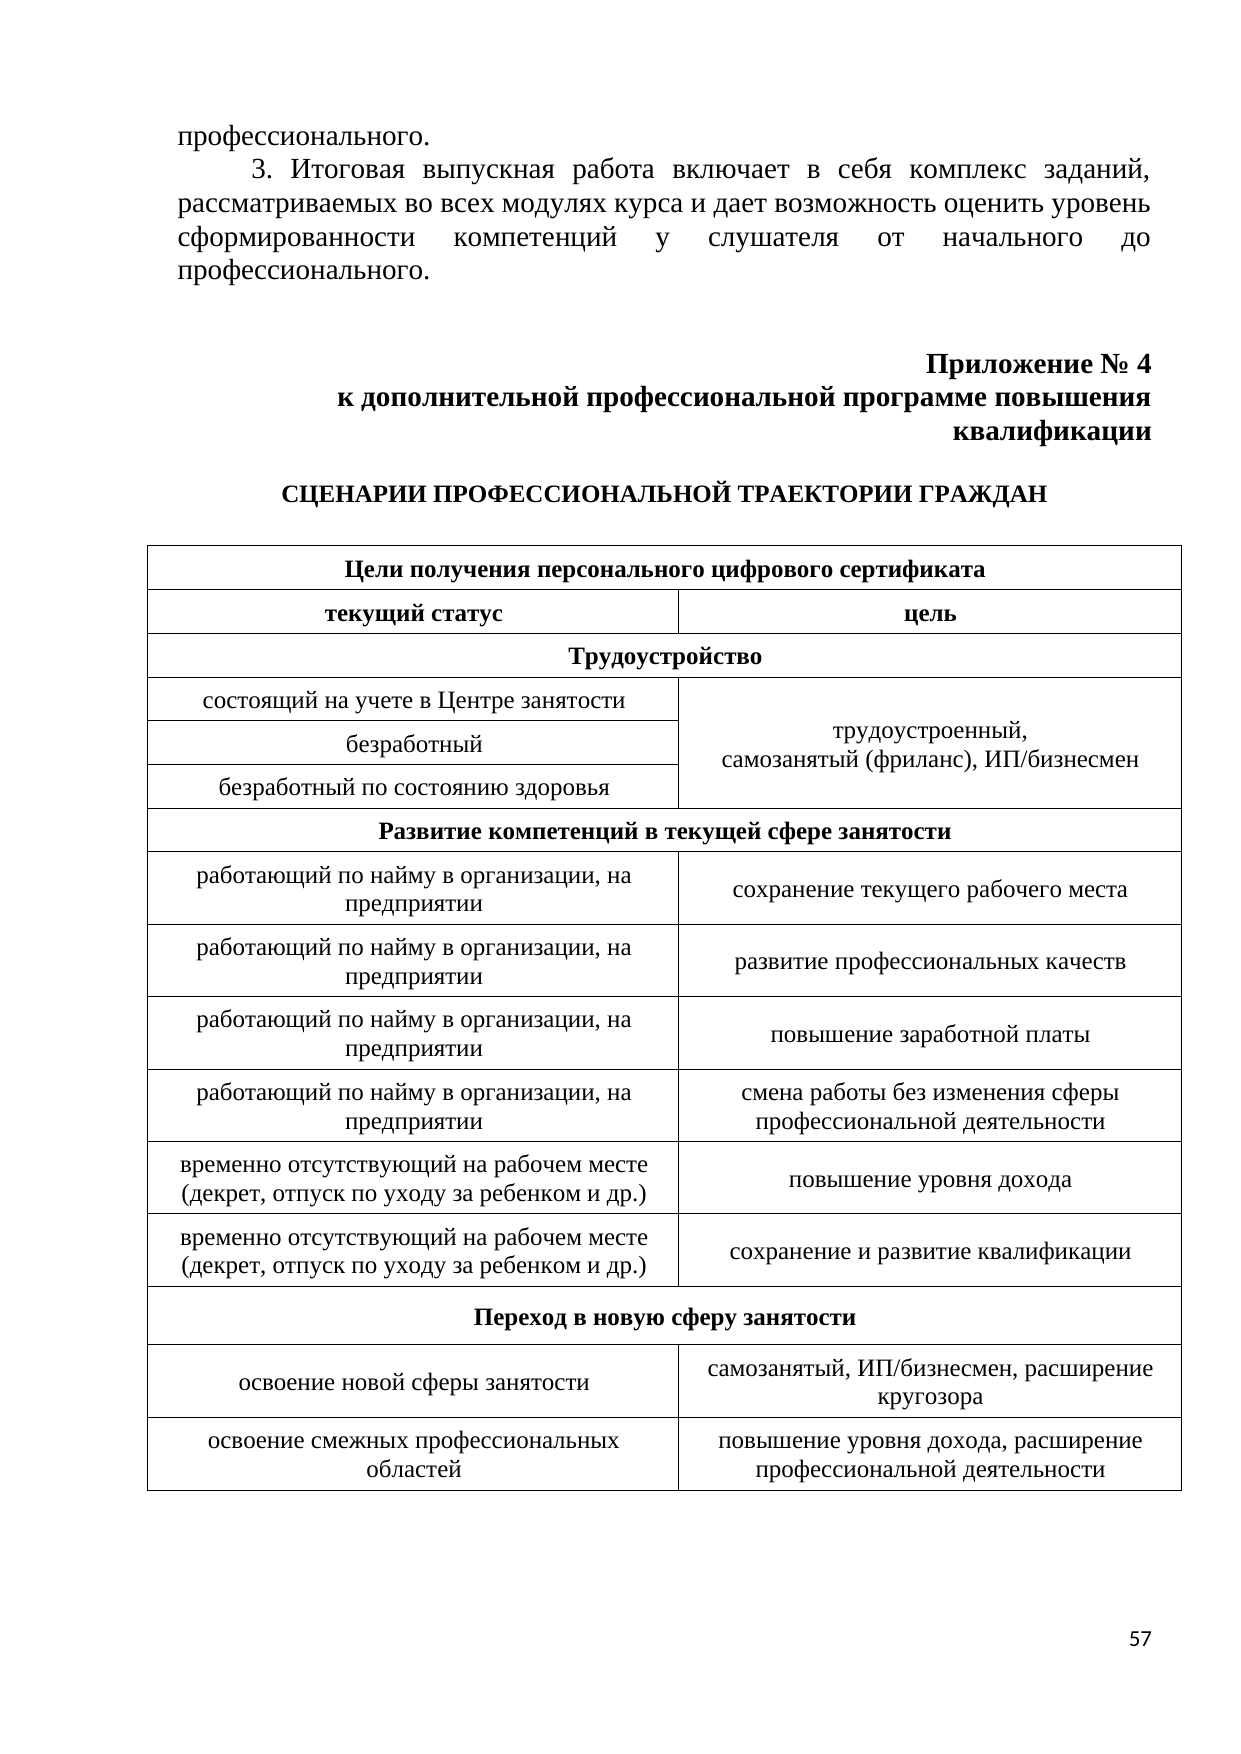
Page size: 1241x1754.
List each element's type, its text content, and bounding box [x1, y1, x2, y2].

text к дополнительной профессиональной программе повышения квалификации [177, 379, 1152, 446]
table_cell работающий по найму в организации, на предприятии [148, 852, 678, 924]
table_cell сохранение и развитие квалификации [679, 1214, 1181, 1286]
table_header Цели получения персонального цифрового сертификата [148, 546, 1181, 589]
table_cell состоящий на учете в Центре занятости [148, 678, 678, 720]
table_cell Трудоустройство [148, 634, 1181, 677]
text Приложение № 4 [177, 346, 1152, 379]
table_cell текущий статус [148, 590, 678, 633]
table_cell самозанятый, ИП/бизнесмен, расширение кругозора [679, 1345, 1181, 1417]
table_cell повышение уровня дохода, расширение профессиональной деятельности [679, 1418, 1181, 1489]
text 3. Итоговая выпускная работа включает в себя комплекс заданий, рассматриваемых во всех модулях курса и дает возможность оценить уровень сформированности компетенций у слушателя от начального до профессионального. [177, 152, 1152, 286]
table_cell цель [679, 590, 1181, 633]
table_cell работающий по найму в организации, на предприятии [148, 1070, 678, 1141]
table_cell развитие профессиональных качеств [679, 925, 1181, 996]
table_cell безработный по состоянию здоровья [148, 765, 678, 807]
table_cell сохранение текущего рабочего места [679, 852, 1181, 924]
table_cell безработный [148, 721, 678, 764]
table_cell Развитие компетенций в текущей сфере занятости [148, 809, 1181, 851]
table_cell временно отсутствующий на рабочем месте (декрет, отпуск по уходу за ребенком и др.) [148, 1142, 678, 1213]
table_cell освоение смежных профессиональных областей [148, 1418, 678, 1489]
table_cell смена работы без изменения сферы профессиональной деятельности [679, 1070, 1181, 1141]
table_cell освоение новой сферы занятости [148, 1345, 678, 1417]
text СЦЕНАРИИ ПРОФЕССИОНАЛЬНОЙ ТРАЕКТОРИИ ГРАЖДАН [177, 479, 1152, 508]
table_cell работающий по найму в организации, на предприятии [148, 925, 678, 996]
table_cell работающий по найму в организации, на предприятии [148, 997, 678, 1068]
table_cell трудоустроенный, самозанятый (фриланс), ИП/бизнесмен [679, 678, 1181, 807]
table_cell Переход в новую сферу занятости [148, 1287, 1181, 1344]
table_cell повышение уровня дохода [679, 1142, 1181, 1213]
table_cell временно отсутствующий на рабочем месте (декрет, отпуск по уходу за ребенком и др.) [148, 1214, 678, 1286]
table_cell повышение заработной платы [679, 997, 1181, 1068]
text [177, 118, 1152, 152]
